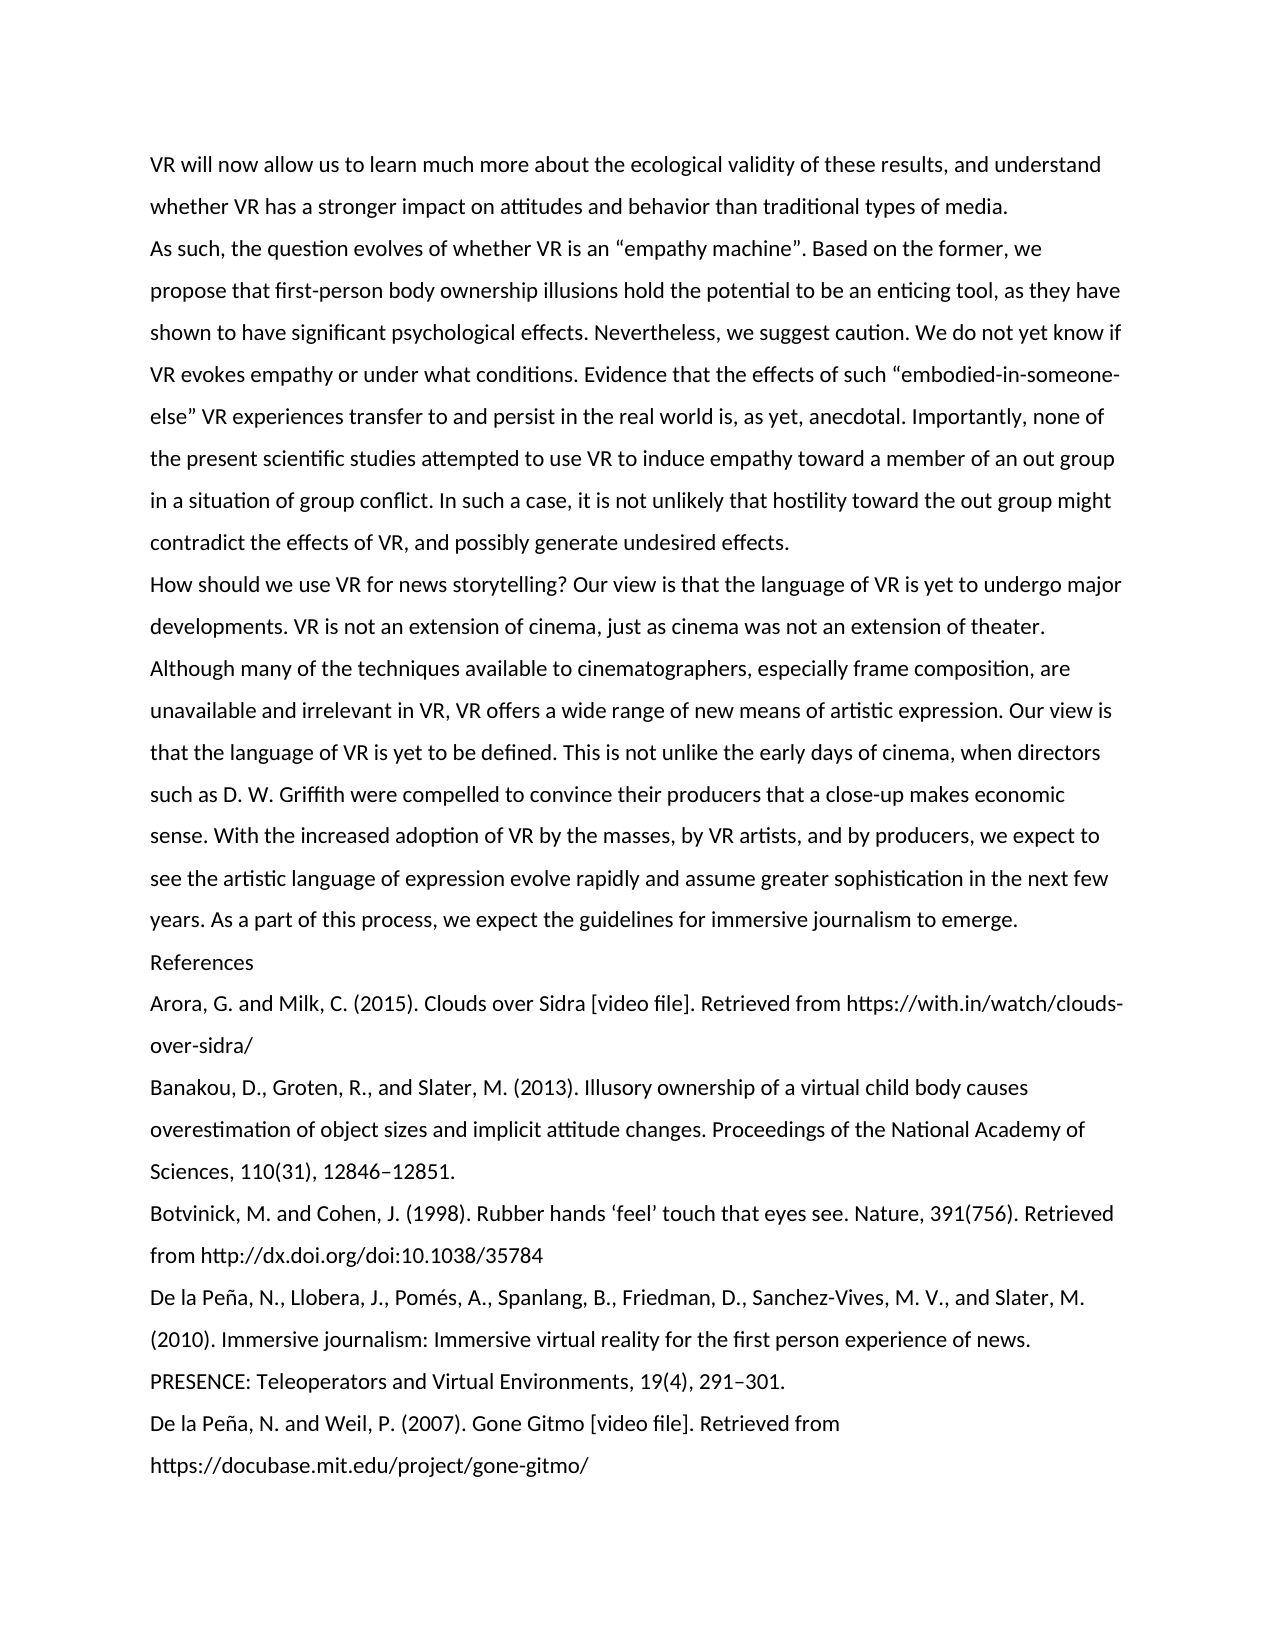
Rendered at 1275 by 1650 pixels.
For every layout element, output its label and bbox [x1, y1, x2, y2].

text [150, 150, 1125, 1479]
